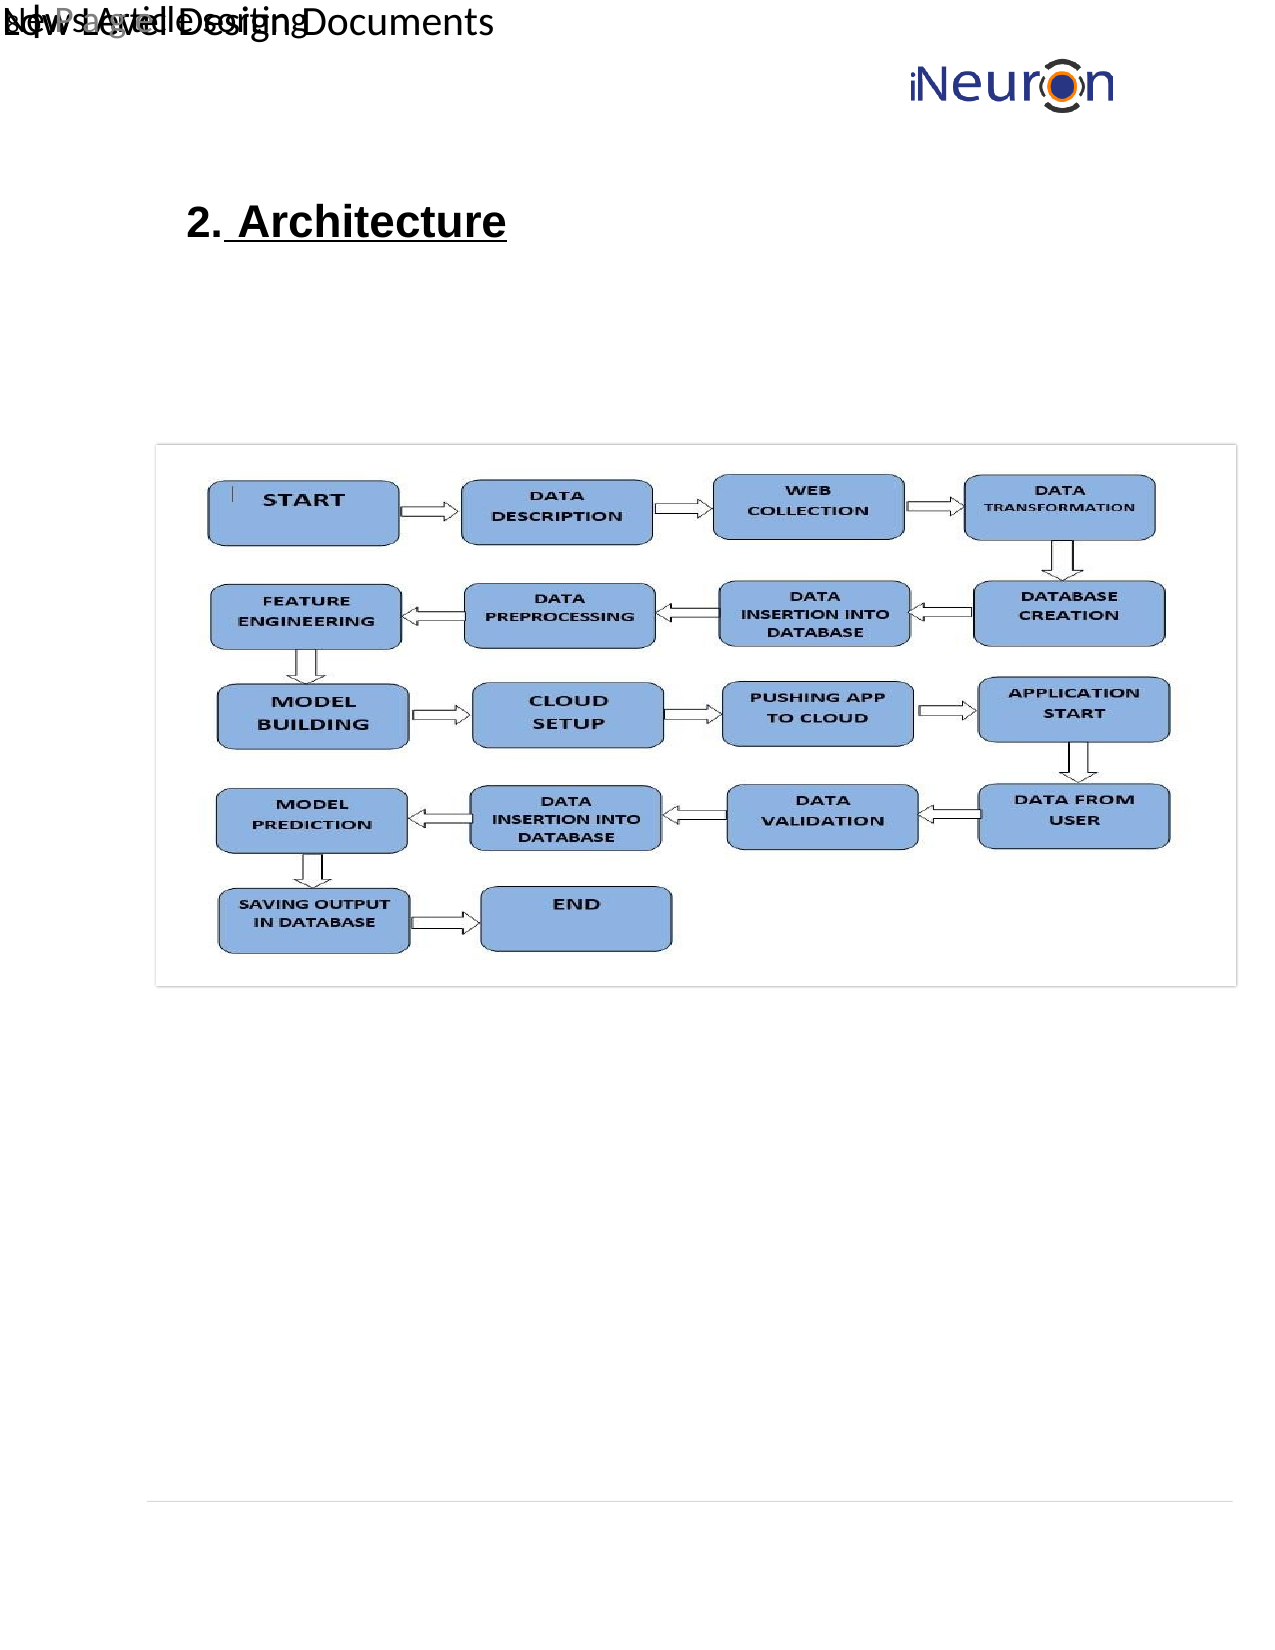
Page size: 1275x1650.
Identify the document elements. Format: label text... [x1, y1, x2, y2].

list Architecture [186, 194, 1242, 247]
picture [153, 441, 1239, 989]
picture [911, 58, 1113, 113]
